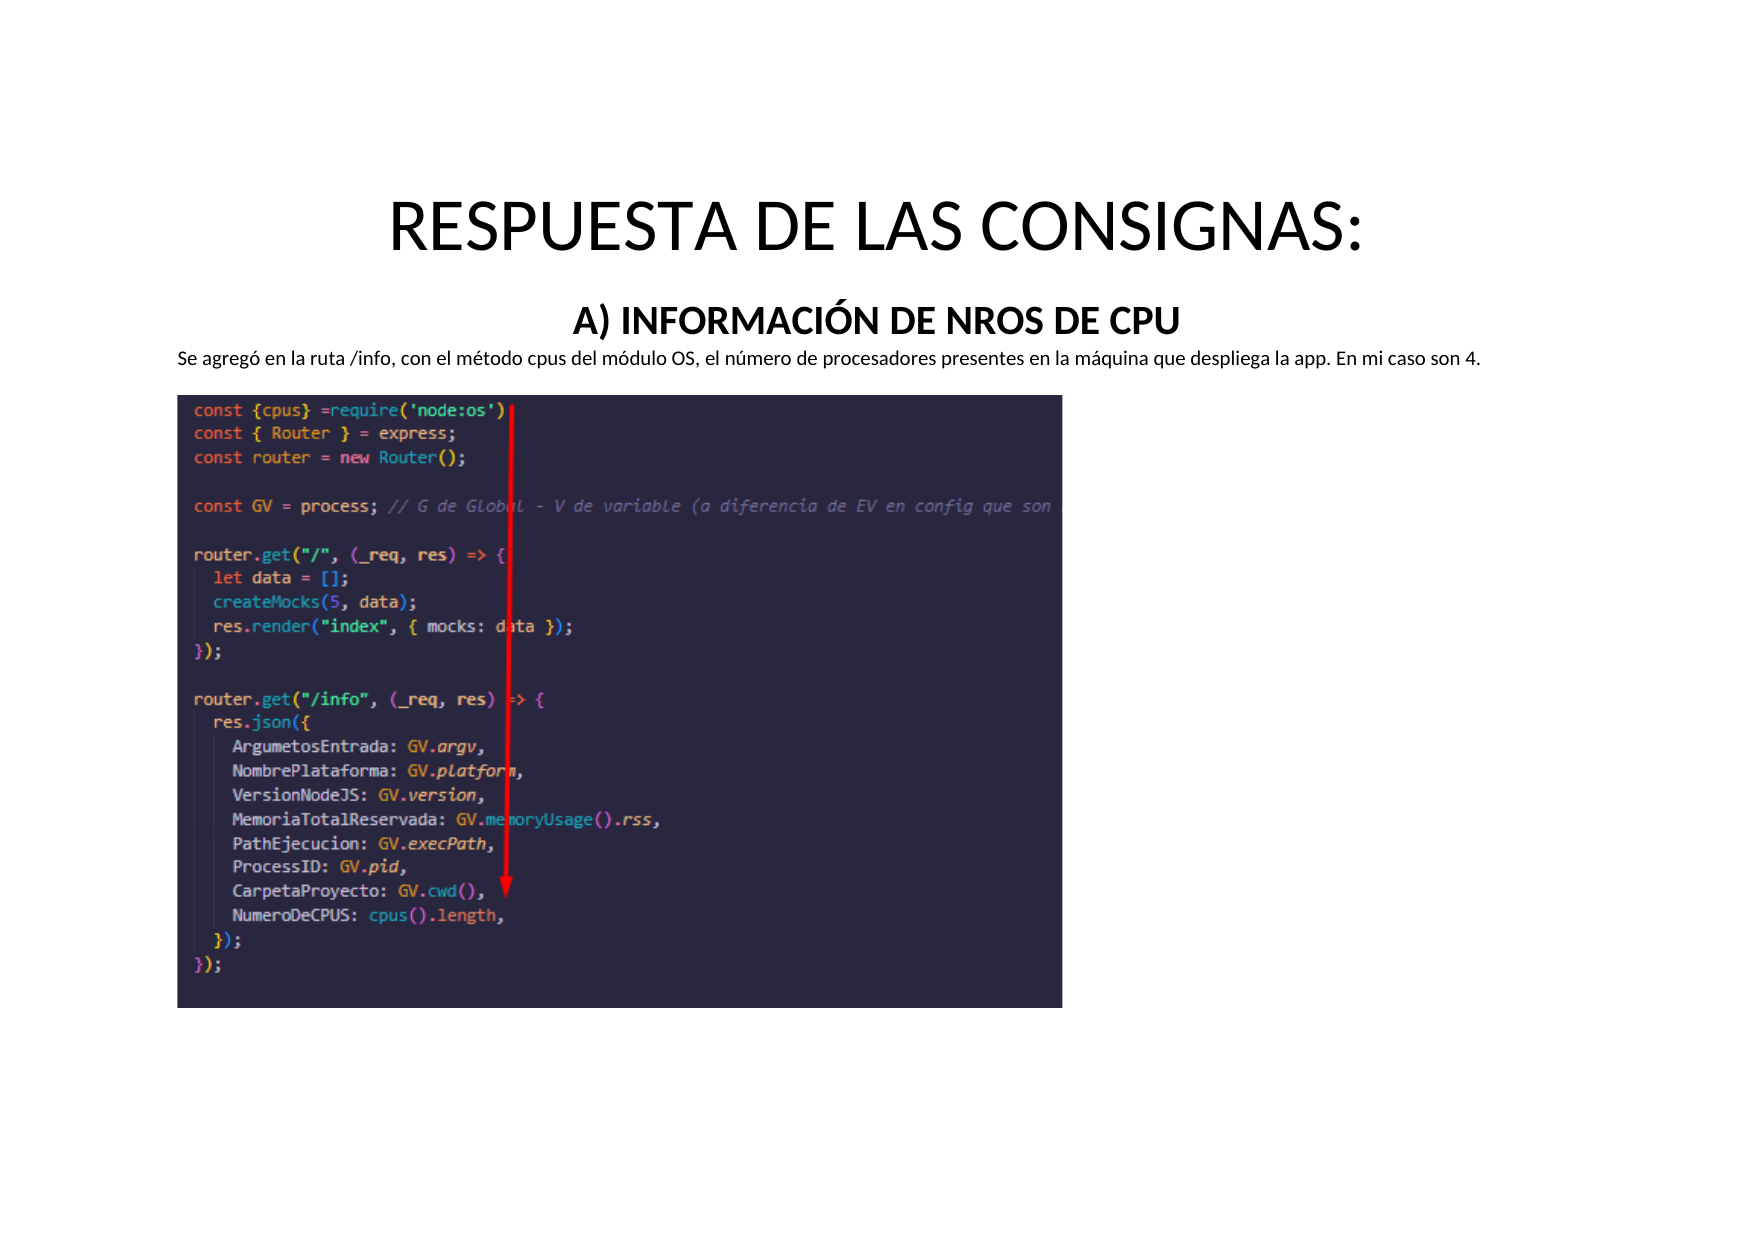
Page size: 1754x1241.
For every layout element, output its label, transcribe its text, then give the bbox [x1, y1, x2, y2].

list Se agregó en la ruta /info, con el método cpus del módulo OS, el número de procesadores presentes en la máquina que despliega la app. En mi caso son 4. [177, 345, 1577, 370]
text RESPUESTA DE LAS CONSIGNAS: [177, 177, 1577, 269]
list INFORMACIÓN DE NROS DE CPU [177, 294, 1577, 345]
picture [177, 395, 1063, 1008]
